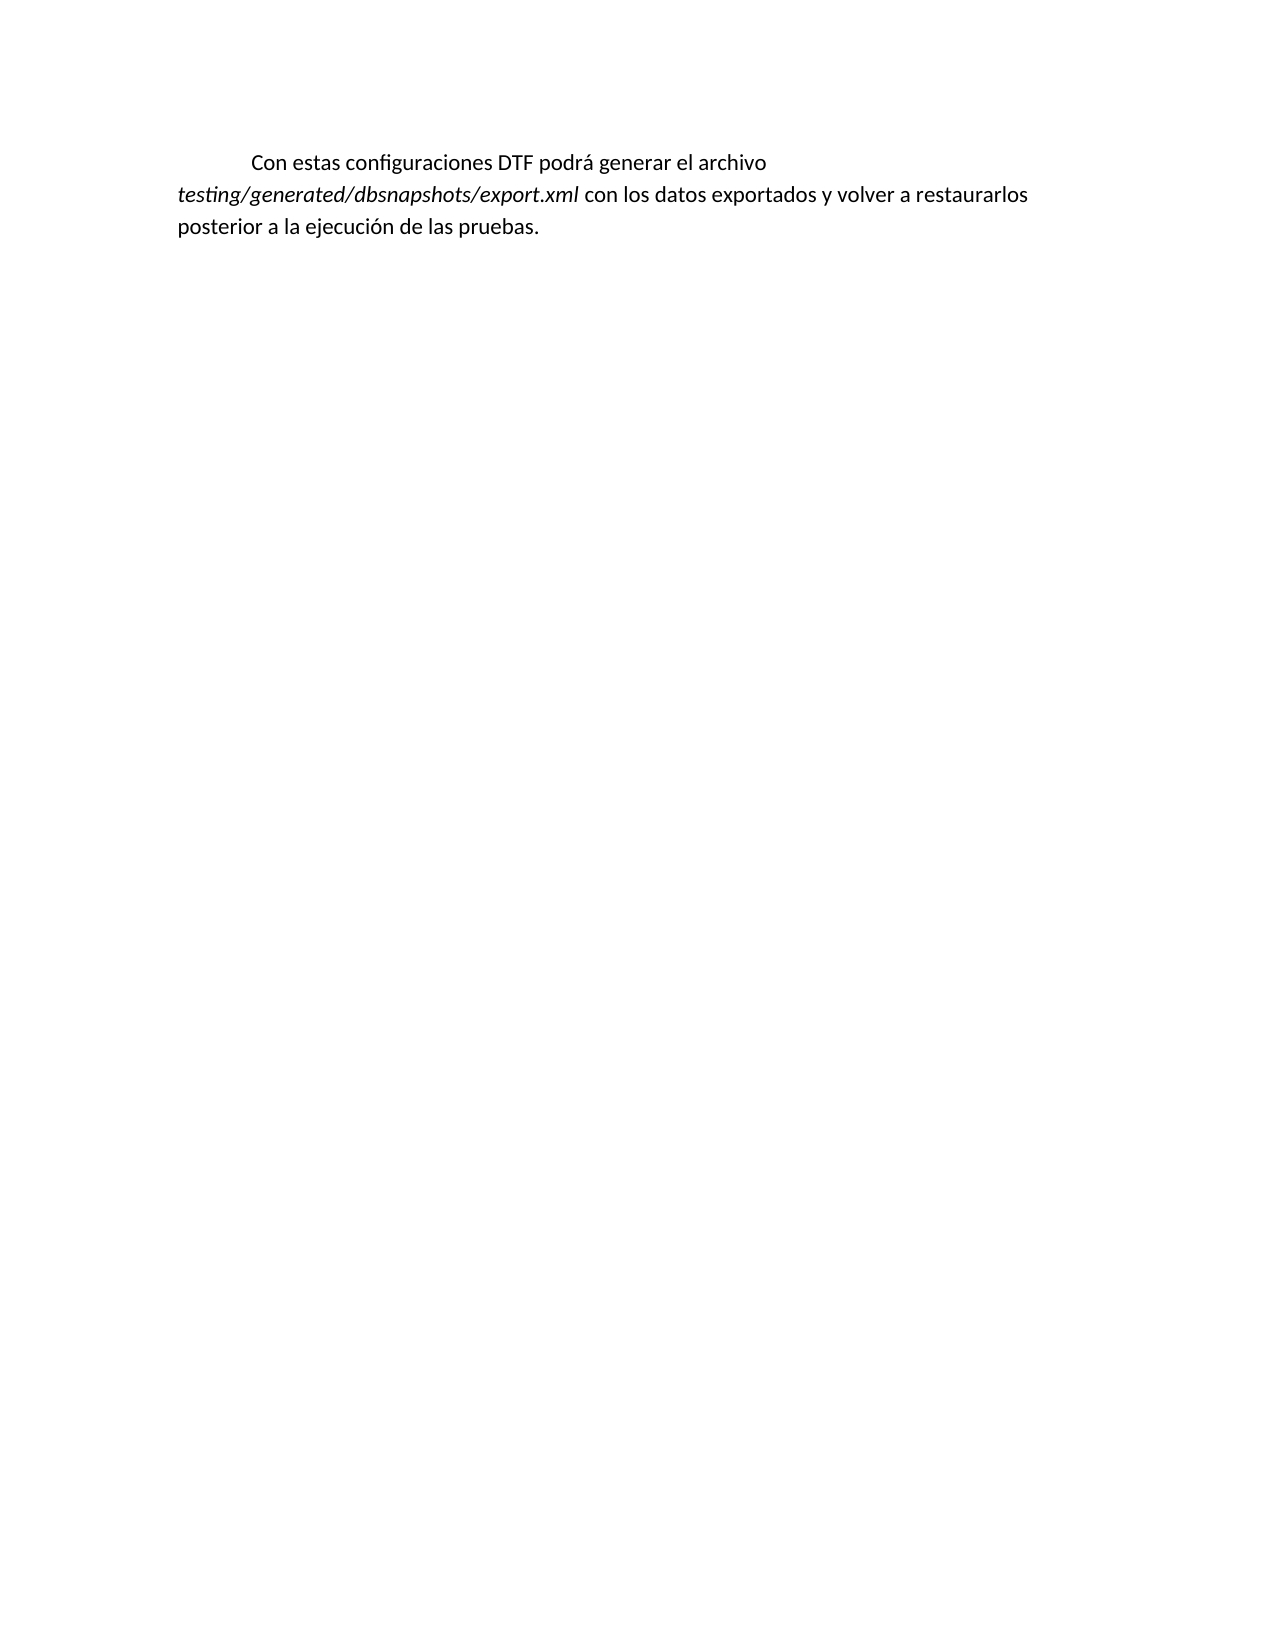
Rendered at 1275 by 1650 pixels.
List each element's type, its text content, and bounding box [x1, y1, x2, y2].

text Con estas configuraciones DTF podrá generar el archivo testing/generated/dbsnapshots/export.xml con los datos exportados y volver a restaurarlos posterior a la ejecución de las pruebas. [177, 148, 1098, 240]
